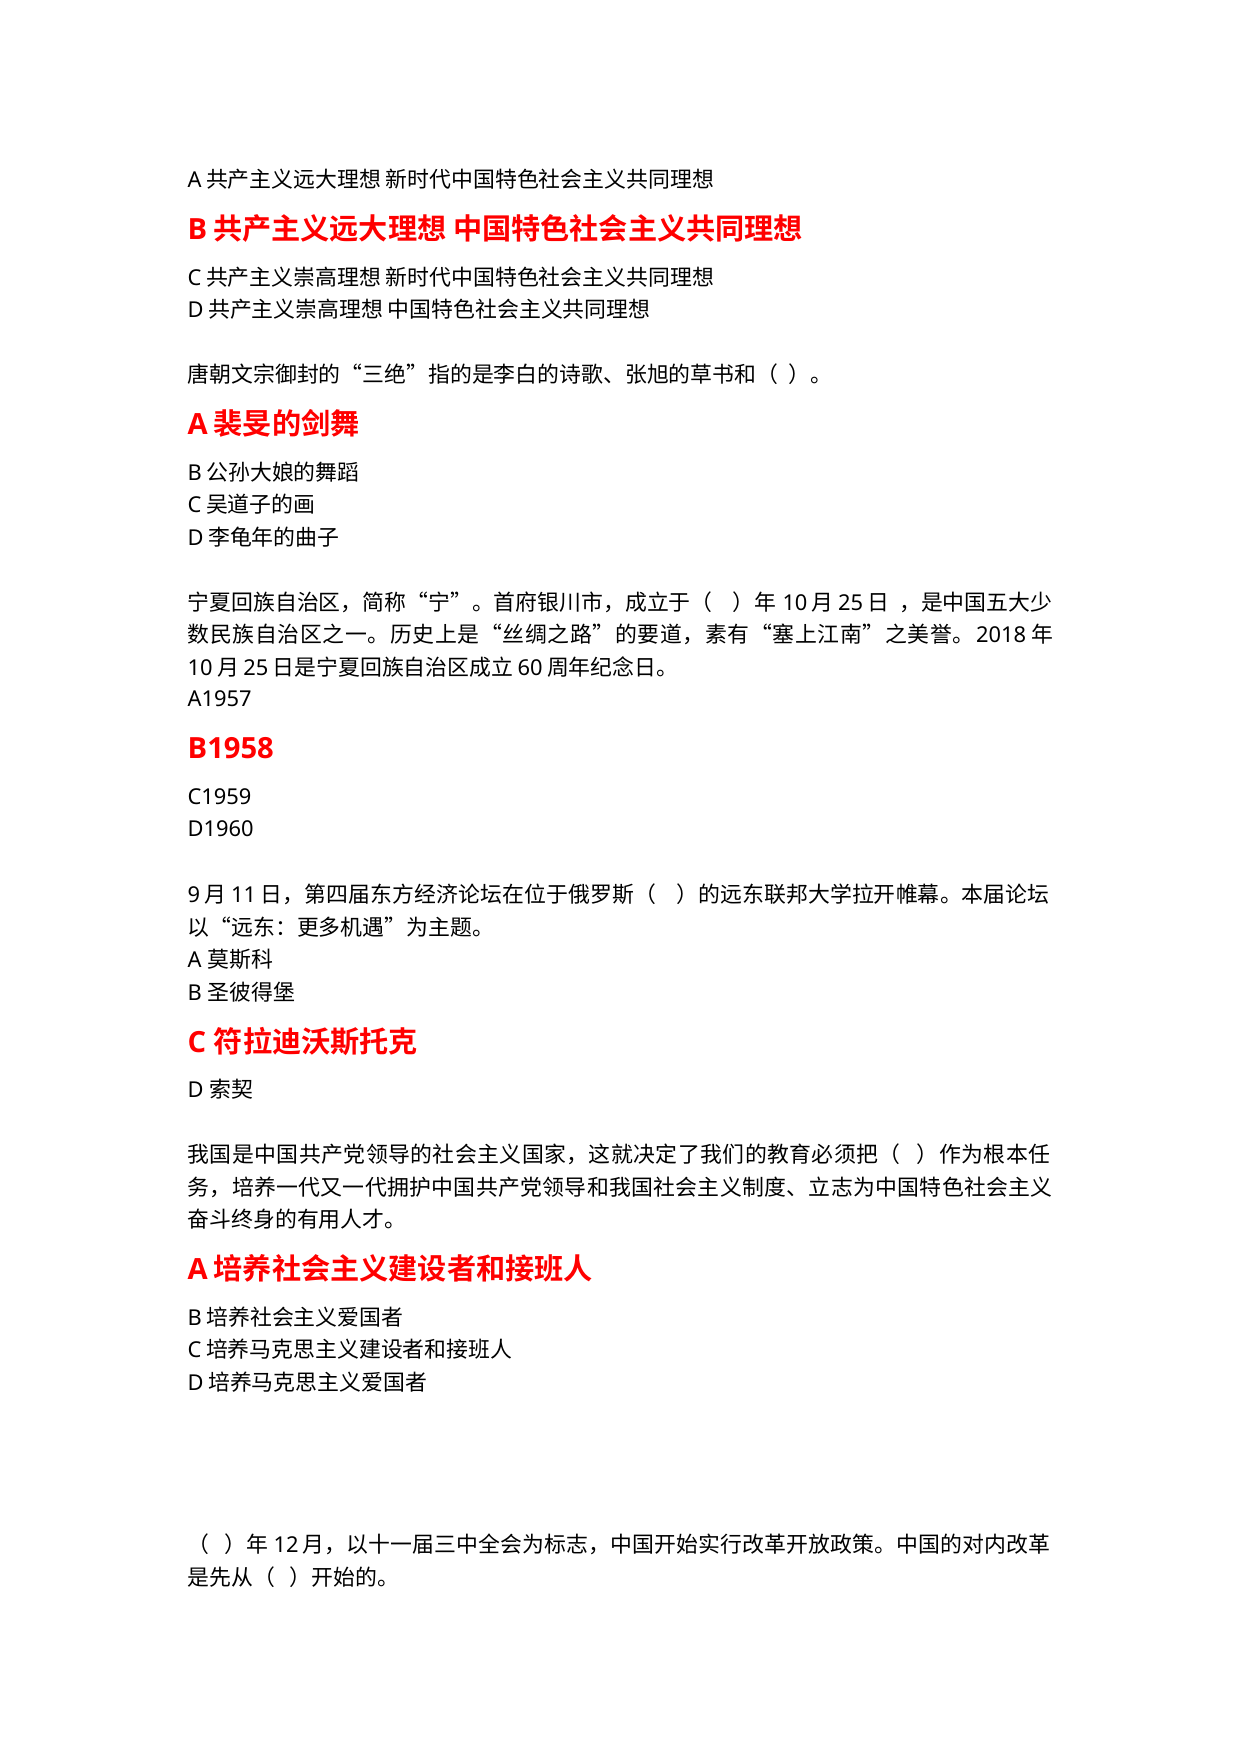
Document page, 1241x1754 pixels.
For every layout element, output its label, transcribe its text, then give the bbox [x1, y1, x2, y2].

text C 符拉迪沃斯托克 [187, 1007, 1053, 1072]
text A共产主义远大理想 新时代中国特色社会主义共同理想 [187, 162, 1053, 194]
text B1958 [187, 714, 1053, 779]
text C1959 [187, 779, 1053, 812]
text C共产主义崇高理想 新时代中国特色社会主义共同理想 [187, 259, 1053, 292]
text D共产主义崇高理想 中国特色社会主义共同理想 [187, 292, 1053, 324]
text 9月11日，第四届东方经济论坛在位于俄罗斯（ ）的远东联邦大学拉开帷幕。本届论坛以“远东：更多机遇”为主题。 [187, 877, 1053, 942]
text 我国是中国共产党领导的社会主义国家，这就决定了我们的教育必须把（ ）作为根本任务，培养一代又一代拥护中国共产党领导和我国社会主义制度、立志为中国特色社会主义奋斗终身的有用人才。 [187, 1137, 1053, 1234]
text 宁夏回族自治区，简称“宁”。首府银川市，成立于（ ）年10月25日 ，是中国五大少数民族自治区之一。历史上是“丝绸之路”的要道，素有“塞上江南”之美誉。2018年10月25日是宁夏回族自治区成立60周年纪念日。 [187, 584, 1053, 682]
text B培养社会主义爱国者 [187, 1299, 1053, 1332]
text A1957 [187, 682, 1053, 714]
text D培养马克思主义爱国者 [187, 1364, 1053, 1397]
text A培养社会主义建设者和接班人 [187, 1234, 1053, 1299]
text B公孙大娘的舞蹈 [187, 454, 1053, 487]
text D 索契 [187, 1072, 1053, 1104]
text B 圣彼得堡 [187, 974, 1053, 1007]
text D李龟年的曲子 [187, 519, 1053, 552]
text D1960 [187, 812, 1053, 844]
text A裴旻的剑舞 [187, 389, 1053, 454]
text A 莫斯科 [187, 942, 1053, 974]
text （ ）年12月，以十一届三中全会为标志，中国开始实行改革开放政策。中国的对内改革是先从（ ）开始的。 [187, 1527, 1053, 1592]
text C培养马克思主义建设者和接班人 [187, 1332, 1053, 1364]
text C吴道子的画 [187, 487, 1053, 519]
text B共产主义远大理想 中国特色社会主义共同理想 [187, 194, 1053, 259]
text 唐朝文宗御封的“三绝”指的是李白的诗歌、张旭的草书和（ ）。 [187, 357, 1053, 389]
